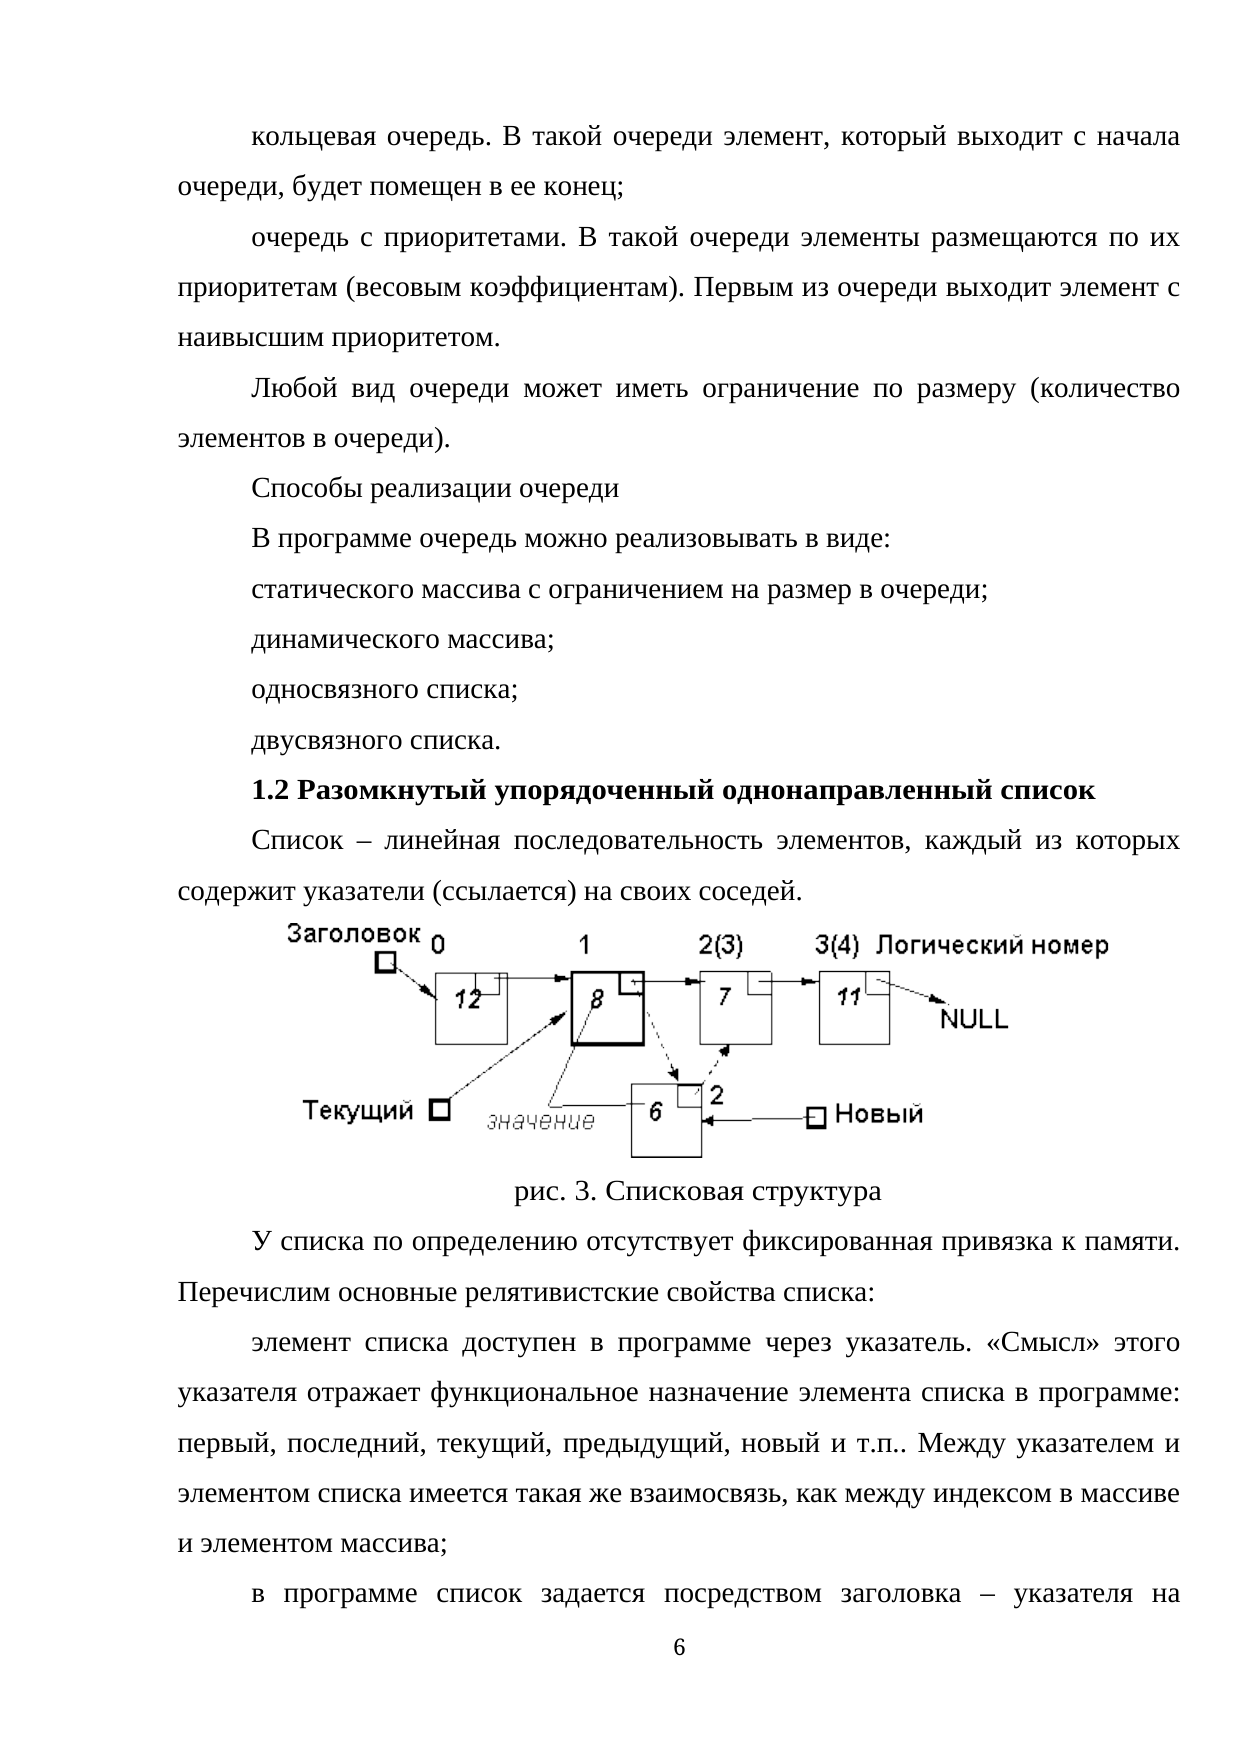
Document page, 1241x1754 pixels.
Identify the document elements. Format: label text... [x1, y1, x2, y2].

text динамического массива; [177, 621, 1181, 655]
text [177, 1576, 1181, 1609]
text Любой вид очереди может иметь ограничение по размеру (количество элементов в очереди). [177, 370, 1181, 453]
text двусвязного списка. [177, 722, 1181, 755]
text рис. 3. Списковая структура [215, 1173, 1181, 1207]
text Список – линейная последовательность элементов, каждый из которых содержит указатели (ссылается) на своих соседей. [177, 822, 1181, 906]
text очередь с приоритетами. В такой очереди элементы размещаются по их приоритетам (весовым коэффициентам). Первым из очереди выходит элемент с наивысшим приоритетом. [177, 219, 1181, 353]
text элемент списка доступен в программе через указатель. «Смысл» этого указателя отражает функциональное назначение элемента списка в программе: первый, последний, текущий, предыдущий, новый и т.п.. Между указателем и элементом списка имеется такая же взаимосвязь, как между индексом в массиве и элементом массива; [177, 1324, 1181, 1559]
subtitle 1.2 Разомкнутый упорядоченный однонаправленный список [177, 772, 1181, 806]
text Способы реализации очереди [177, 470, 1181, 504]
text кольцевая очередь. В такой очереди элемент, который выходит с начала очереди, будет помещен в ее конец; [177, 118, 1181, 202]
text статического массива с ограничением на размер в очереди; [177, 571, 1181, 604]
text У списка по определению отсутствует фиксированная привязка к памяти. Перечислим основные релятивистские свойства списка: [177, 1223, 1181, 1307]
text В программе очередь можно реализовывать в виде: [177, 521, 1181, 554]
picture [287, 923, 1109, 1158]
text односвязного списка; [177, 672, 1181, 705]
